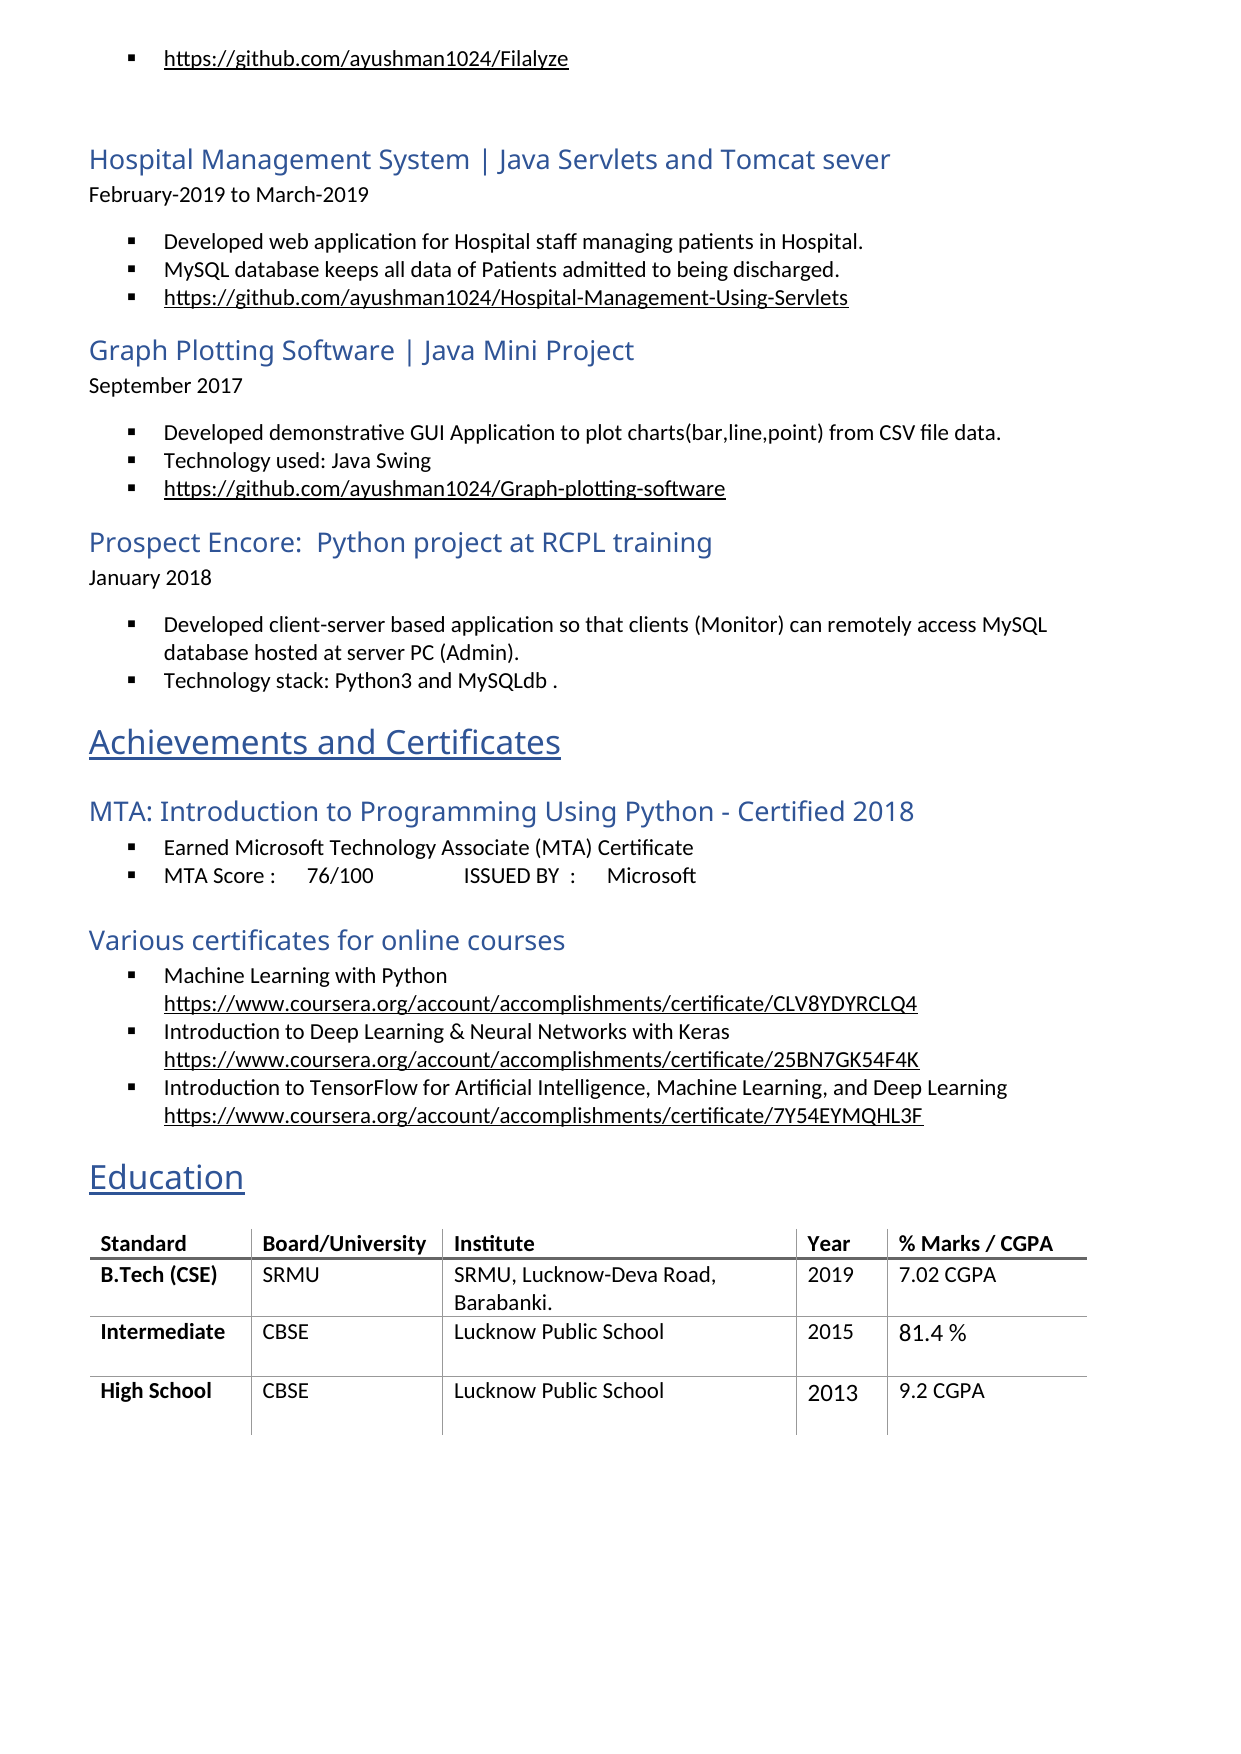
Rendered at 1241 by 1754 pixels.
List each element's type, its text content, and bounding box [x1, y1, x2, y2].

table_cell Lucknow Public School [443, 1377, 796, 1435]
list Introduction to Deep Learning & Neural Networks with Keras https://www.coursera.org/account/accomplishments/certificate/25BN7GK54F4K [126, 1017, 1137, 1073]
list Developed web application for Hospital staff managing patients in Hospital. [126, 227, 1137, 255]
subtitle Achievements and Certificates [89, 719, 1137, 764]
list https://github.com/ayushman1024/Graph-plotting-software [126, 474, 1137, 502]
table_header % Marks / CGPA [888, 1229, 1087, 1257]
table_cell 2019 [797, 1260, 887, 1316]
table_cell B.Tech (CSE) [90, 1260, 251, 1316]
list MySQL database keeps all data of Patients admitted to being discharged. [126, 255, 1137, 283]
table_cell CBSE [252, 1377, 442, 1435]
list https://github.com/ayushman1024/Filalyze [126, 44, 1137, 72]
subtitle MTA: Introduction to Programming Using Python - Certified 2018 [89, 793, 1137, 830]
list Developed demonstrative GUI Application to plot charts(bar,line,point) from CSV file data. [126, 418, 1137, 446]
list Earned Microsoft Technology Associate (MTA) Certificate [126, 833, 1137, 861]
table_header Institute [443, 1229, 796, 1257]
list https://github.com/ayushman1024/Hospital-Management-Using-Servlets [126, 283, 1137, 311]
list Developed client-server based application so that clients (Monitor) can remotely access MySQL database hosted at server PC (Admin). [126, 610, 1137, 666]
table_header Year [797, 1229, 887, 1257]
text September 2017 [89, 371, 1137, 399]
table_cell Lucknow Public School [443, 1317, 796, 1376]
subtitle Education [89, 1154, 1137, 1199]
list Technology stack: Python3 and MySQLdb . [126, 666, 1137, 694]
table_header Board/University [252, 1229, 442, 1257]
subtitle Graph Plotting Software | Java Mini Project [89, 332, 1137, 368]
list MTA Score : 76/100 ISSUED BY : Microsoft [126, 861, 1137, 889]
table_cell 2013 [797, 1377, 887, 1435]
table_header Standard [90, 1229, 251, 1257]
list Introduction to TensorFlow for Artificial Intelligence, Machine Learning, and Deep Learning https://www.coursera.org/account/accomplishments/certificate/7Y54EYMQHL3F [126, 1073, 1137, 1129]
list Technology used: Java Swing [126, 446, 1137, 474]
table_cell SRMU, Lucknow-Deva Road, Barabanki. [443, 1260, 796, 1316]
table_cell 2015 [797, 1317, 887, 1376]
subtitle Hospital Management System | Java Servlets and Tomcat sever [89, 140, 1137, 177]
table_cell High School [90, 1377, 251, 1435]
table_cell 9.2 CGPA [888, 1377, 1087, 1435]
table_cell 81.4 % [888, 1317, 1087, 1376]
subtitle Prospect Encore: Python project at RCPL training [89, 523, 1137, 560]
table_cell CBSE [252, 1317, 442, 1376]
subtitle Various certificates for online courses [89, 921, 1137, 958]
table_cell SRMU [252, 1260, 442, 1316]
table_cell Intermediate [90, 1317, 251, 1376]
text February-2019 to March-2019 [89, 180, 1137, 208]
text January 2018 [89, 563, 1137, 591]
list Machine Learning with Python https://www.coursera.org/account/accomplishments/certificate/CLV8YDYRCLQ4 [126, 961, 1137, 1017]
table_cell 7.02 CGPA [888, 1260, 1087, 1316]
